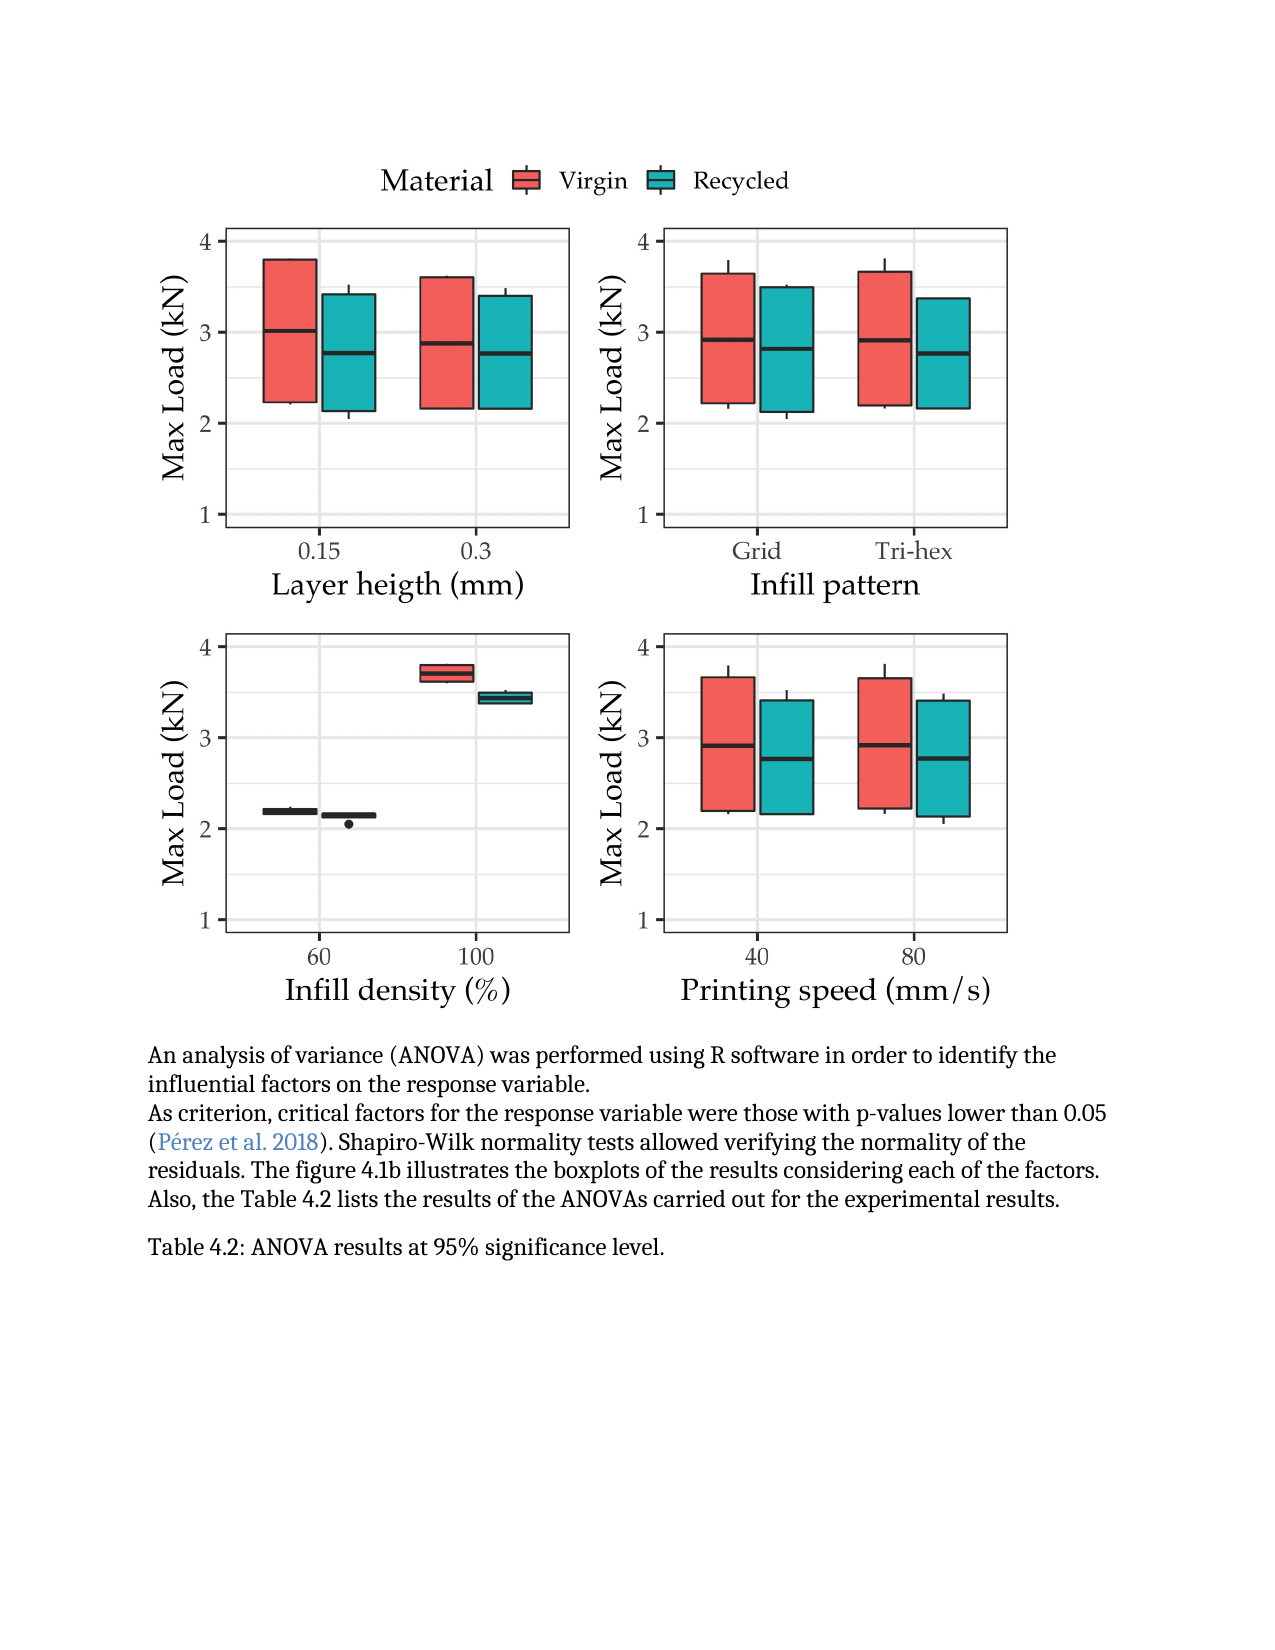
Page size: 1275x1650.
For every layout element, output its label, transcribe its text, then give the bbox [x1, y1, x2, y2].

text An analysis of variance (ANOVA) was performed using R software in order to identify the influential factors on the response variable. As criterion, critical factors for the response variable were those with p-values lower than 0.05 (Pérez et al. 2018). Shapiro-Wilk normality tests allowed verifying the normality of the residuals. The figure 4.1b illustrates the boxplots of the results considering each of the factors. Also, the Table 4.2 lists the results of the ANOVAs carried out for the experimental results. [148, 1041, 1127, 1214]
text Table 4.2: ANOVA results at 95% significance level. [148, 1233, 1127, 1261]
picture [147, 147, 1023, 1023]
